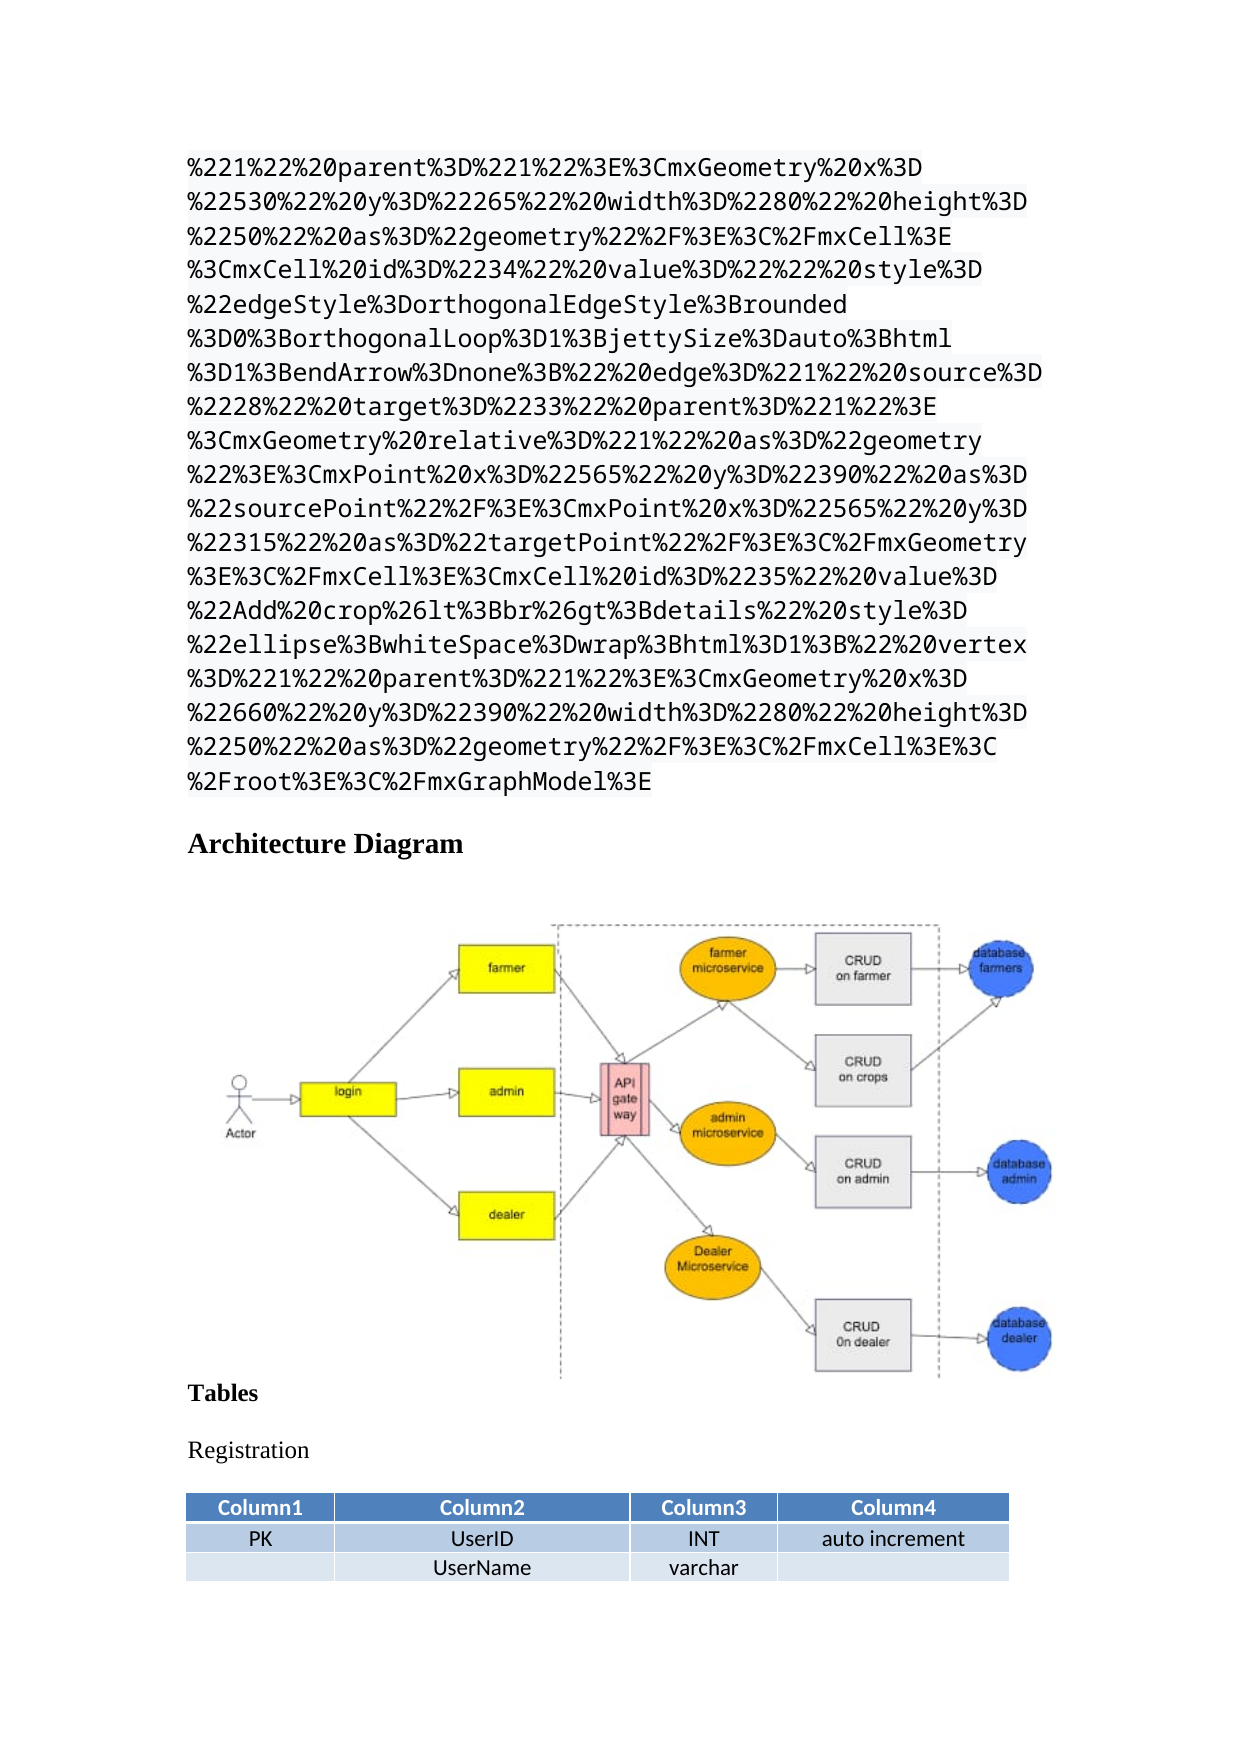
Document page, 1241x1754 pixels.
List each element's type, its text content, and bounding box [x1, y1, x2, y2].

table_cell UserID [335, 1524, 629, 1552]
table_cell [186, 1553, 334, 1581]
table_header Column1 [186, 1493, 334, 1521]
text Registration [187, 1436, 1053, 1464]
table_cell PK [186, 1524, 334, 1552]
table_header Column4 [778, 1493, 1009, 1521]
table_cell INT [631, 1524, 777, 1552]
table_cell auto increment [778, 1524, 1009, 1552]
table_header Column3 [631, 1493, 777, 1521]
table_cell UserName [335, 1553, 629, 1581]
picture [187, 888, 1062, 1379]
table_cell varchar [631, 1553, 777, 1581]
text Architecture Diagram [187, 826, 1053, 859]
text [187, 150, 1053, 797]
text Tables [187, 1379, 1053, 1407]
table_cell [778, 1553, 1009, 1581]
table_header Column2 [335, 1493, 629, 1521]
